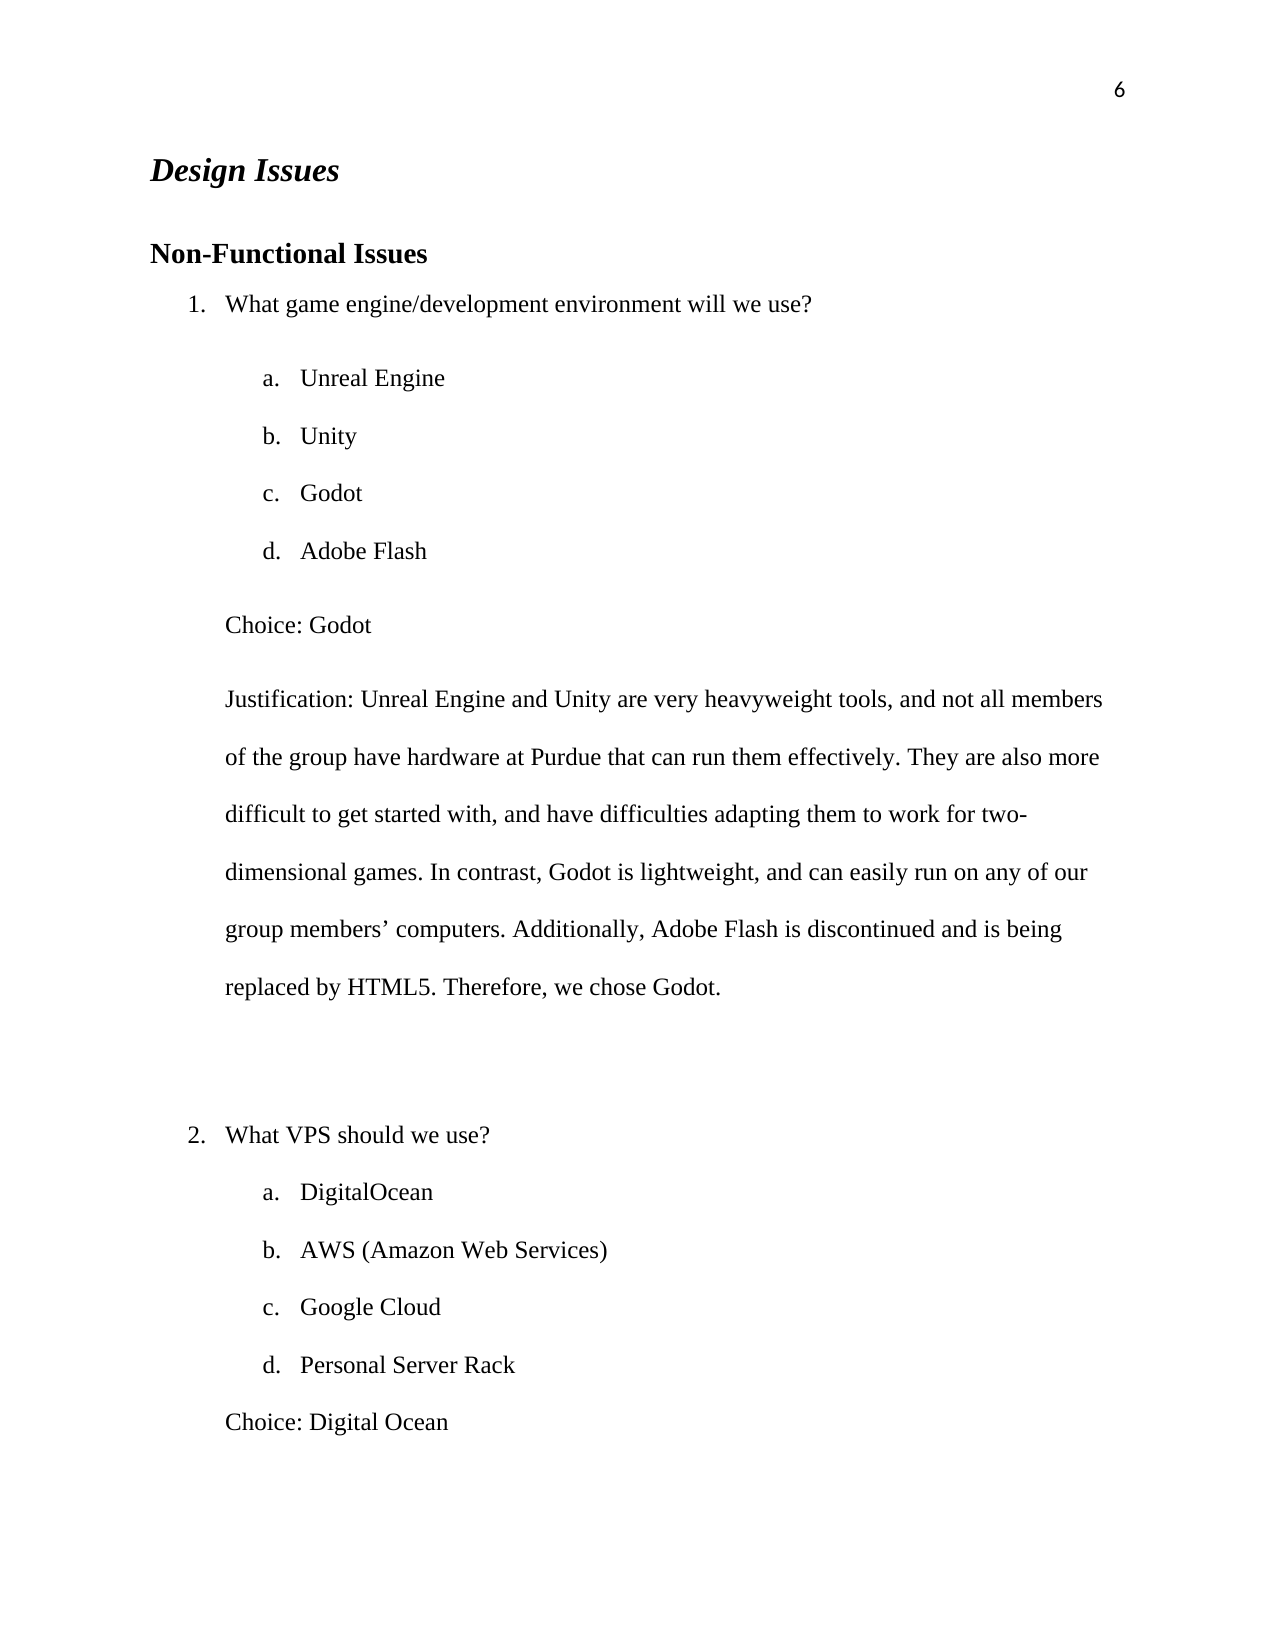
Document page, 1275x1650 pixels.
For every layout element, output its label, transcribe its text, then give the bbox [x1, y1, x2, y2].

subtitle Non-Functional Issues [150, 205, 1125, 270]
list Personal Server Rack [262, 1350, 1125, 1379]
list Unreal Engine [262, 363, 1125, 392]
list Godot [262, 478, 1125, 507]
list What VPS should we use? [187, 1120, 1125, 1149]
list Google Cloud [262, 1292, 1125, 1321]
text Choice: Godot [225, 610, 1125, 639]
list What game engine/development environment will we use? [187, 289, 1125, 318]
text Choice: Digital Ocean [225, 1407, 1125, 1436]
text Design Issues [150, 150, 1125, 188]
text Justification: Unreal Engine and Unity are very heavyweight tools, and not all members of the group have hardware at Purdue that can run them effectively. They are also more difficult to get started with, and have difficulties adapting them to work for two-dimensional games. In contrast, Godot is lightweight, and can easily run on any of our group members’ computers. Additionally, Adobe Flash is discontinued and is being replaced by HTML5. Therefore, we chose Godot. [225, 684, 1125, 1000]
list AWS (Amazon Web Services) [262, 1235, 1125, 1264]
list Unity [262, 421, 1125, 449]
list DigitalOcean [262, 1177, 1125, 1206]
list Adobe Flash [262, 536, 1125, 564]
